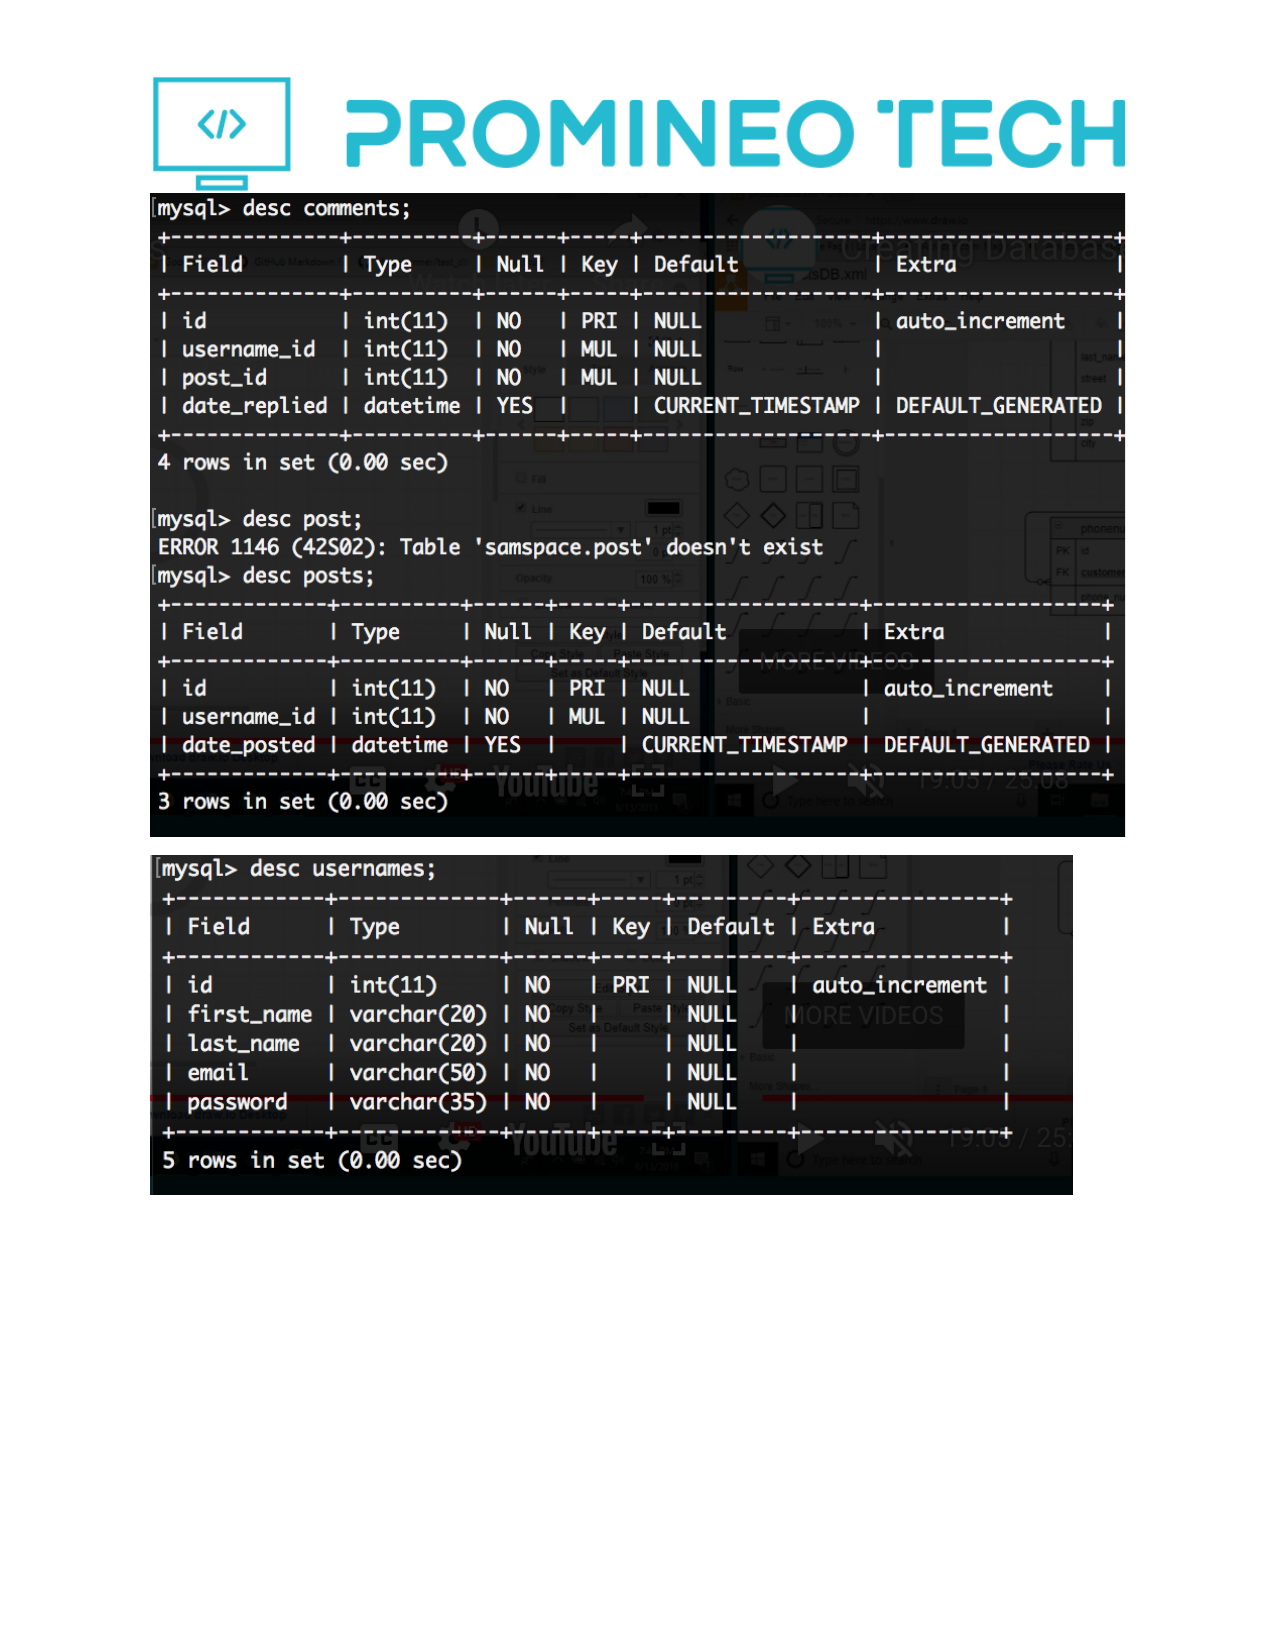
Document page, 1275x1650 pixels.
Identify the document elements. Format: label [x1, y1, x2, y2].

picture [150, 855, 1073, 1195]
picture [150, 75, 1125, 837]
